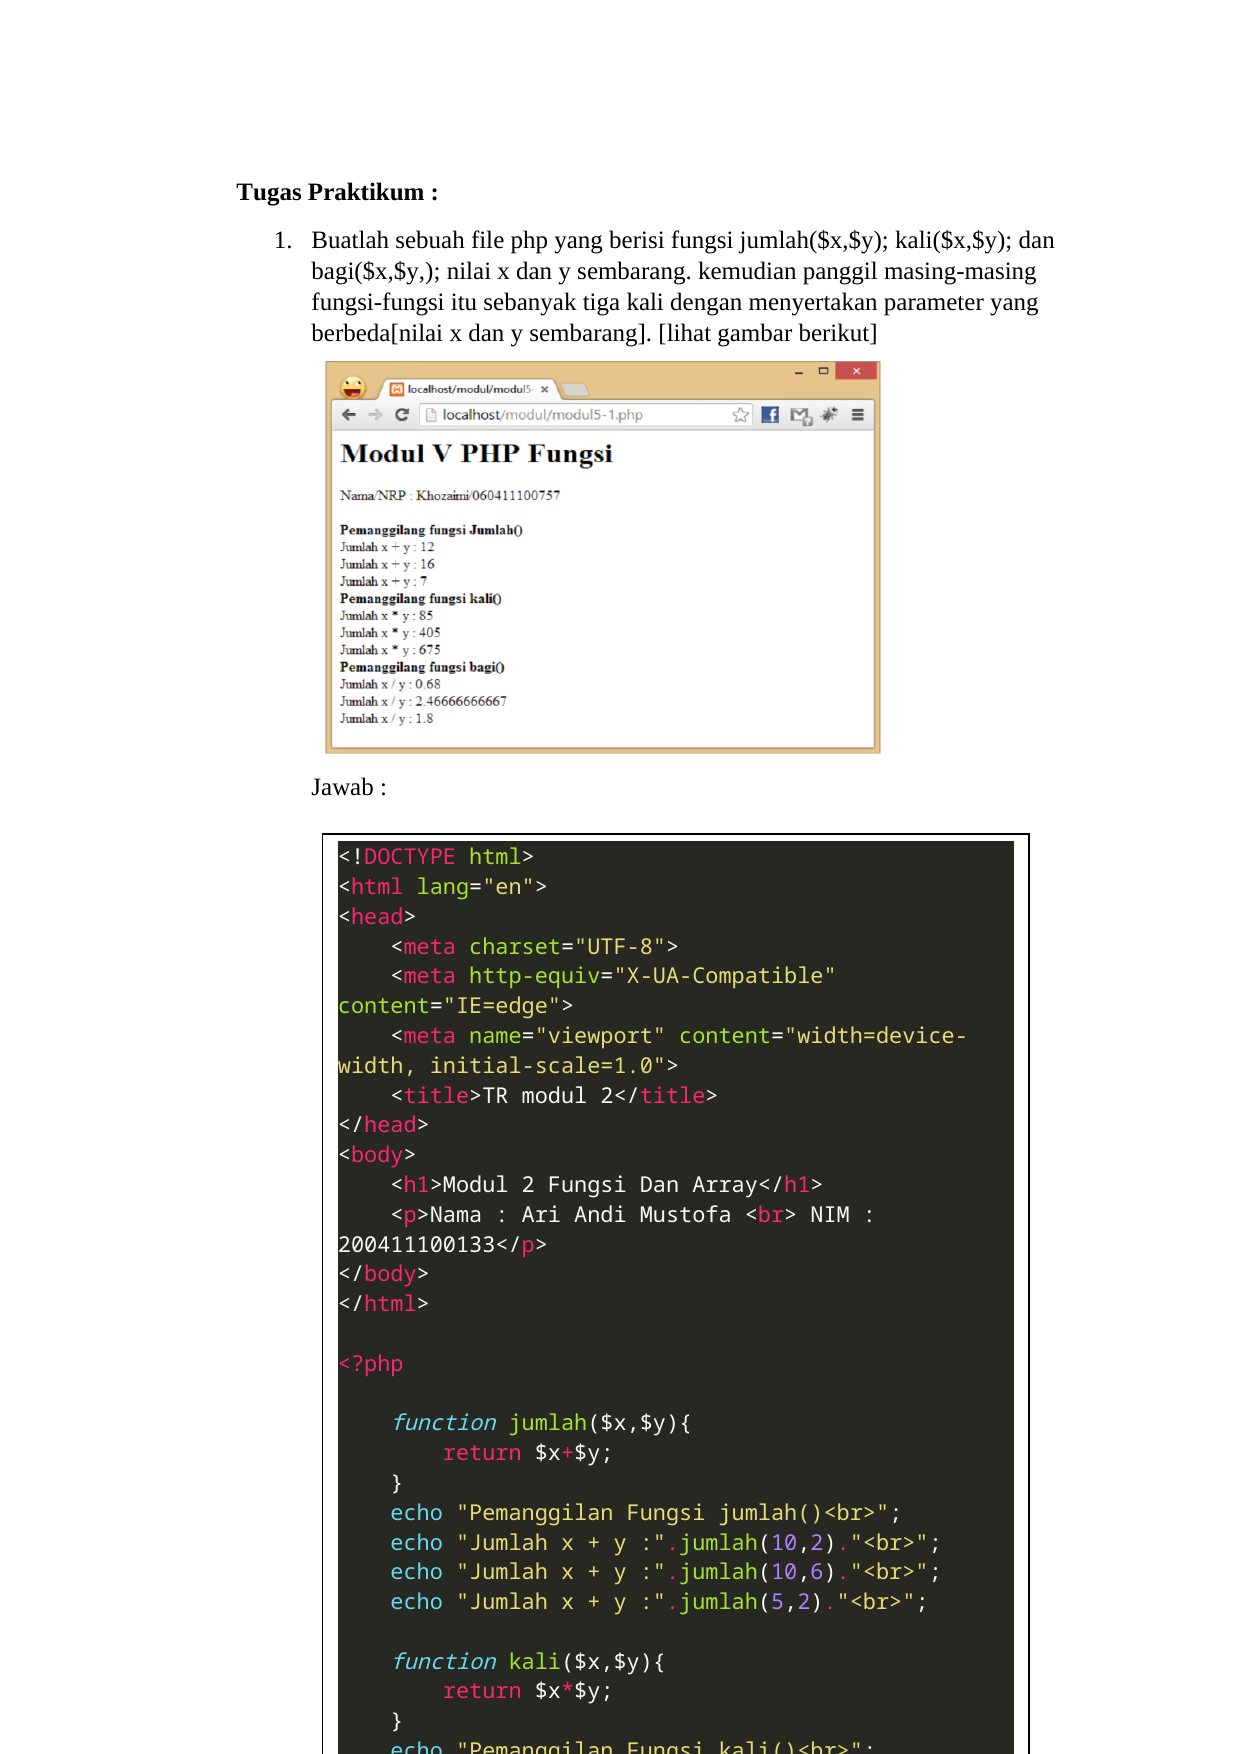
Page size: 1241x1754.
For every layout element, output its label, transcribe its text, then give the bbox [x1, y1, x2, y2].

picture [311, 349, 891, 770]
list Buatlah sebuah file php yang berisi fungsi jumlah($x,$y); kali($x,$y); dan [274, 225, 1063, 254]
text Tugas Praktikum : [236, 177, 1063, 206]
list Jawab : [311, 772, 1063, 801]
list bagi($x,$y,); nilai x dan y sembarang. kemudian panggil masing-masing fungsi-fungsi itu sebanyak tiga kali dengan menyertakan parameter yang berbeda[nilai x dan y sembarang]. [lihat gambar berikut] [311, 256, 1063, 347]
